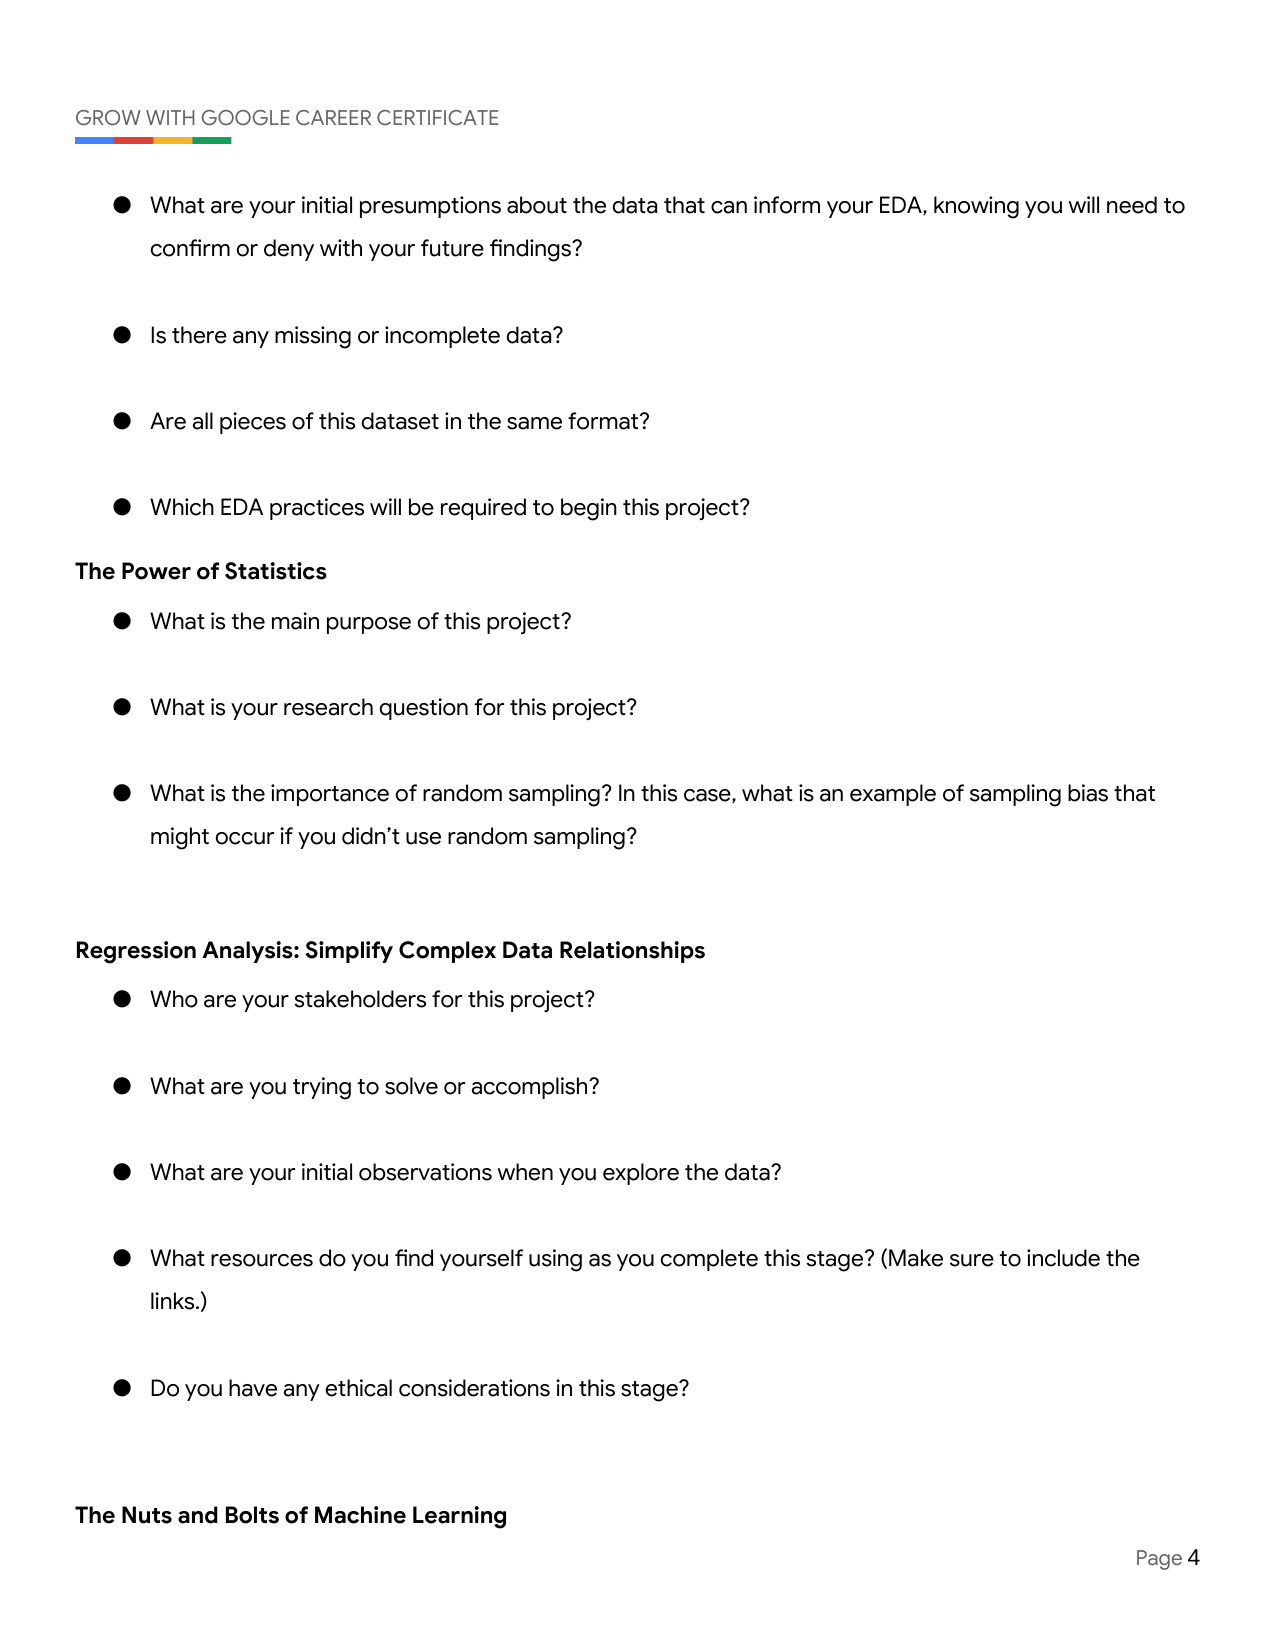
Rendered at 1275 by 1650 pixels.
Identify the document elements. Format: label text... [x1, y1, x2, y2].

list What is your research question for this project? [112, 693, 1200, 722]
picture [75, 137, 232, 144]
list Is there any missing or incomplete data? [112, 321, 1200, 349]
text The Power of Statistics [75, 557, 1200, 586]
list Which EDA practices will be required to begin this project? [112, 493, 1200, 522]
list What are your initial observations when you explore the data? [112, 1158, 1200, 1187]
list What are you trying to solve or accomplish? [112, 1072, 1200, 1101]
text Regression Analysis: Simplify Complex Data Relationships [75, 936, 1200, 965]
list What is the main purpose of this project? [112, 607, 1200, 636]
list Are all pieces of this dataset in the same format? [112, 407, 1200, 436]
list What is the importance of random sampling? In this case, what is an example of sampling bias that might occur if you didn’t use random sampling? [112, 779, 1200, 851]
text The Nuts and Bolts of Machine Learning [75, 1502, 1200, 1530]
list What are your initial presumptions about the data that can inform your EDA, knowing you will need to confirm or deny with your future findings? [112, 191, 1200, 263]
list Do you have any ethical considerations in this stage? [112, 1374, 1200, 1402]
list What resources do you find yourself using as you complete this stage? (Make sure to include the links.) [112, 1244, 1200, 1316]
list Who are your stakeholders for this project? [112, 986, 1200, 1014]
